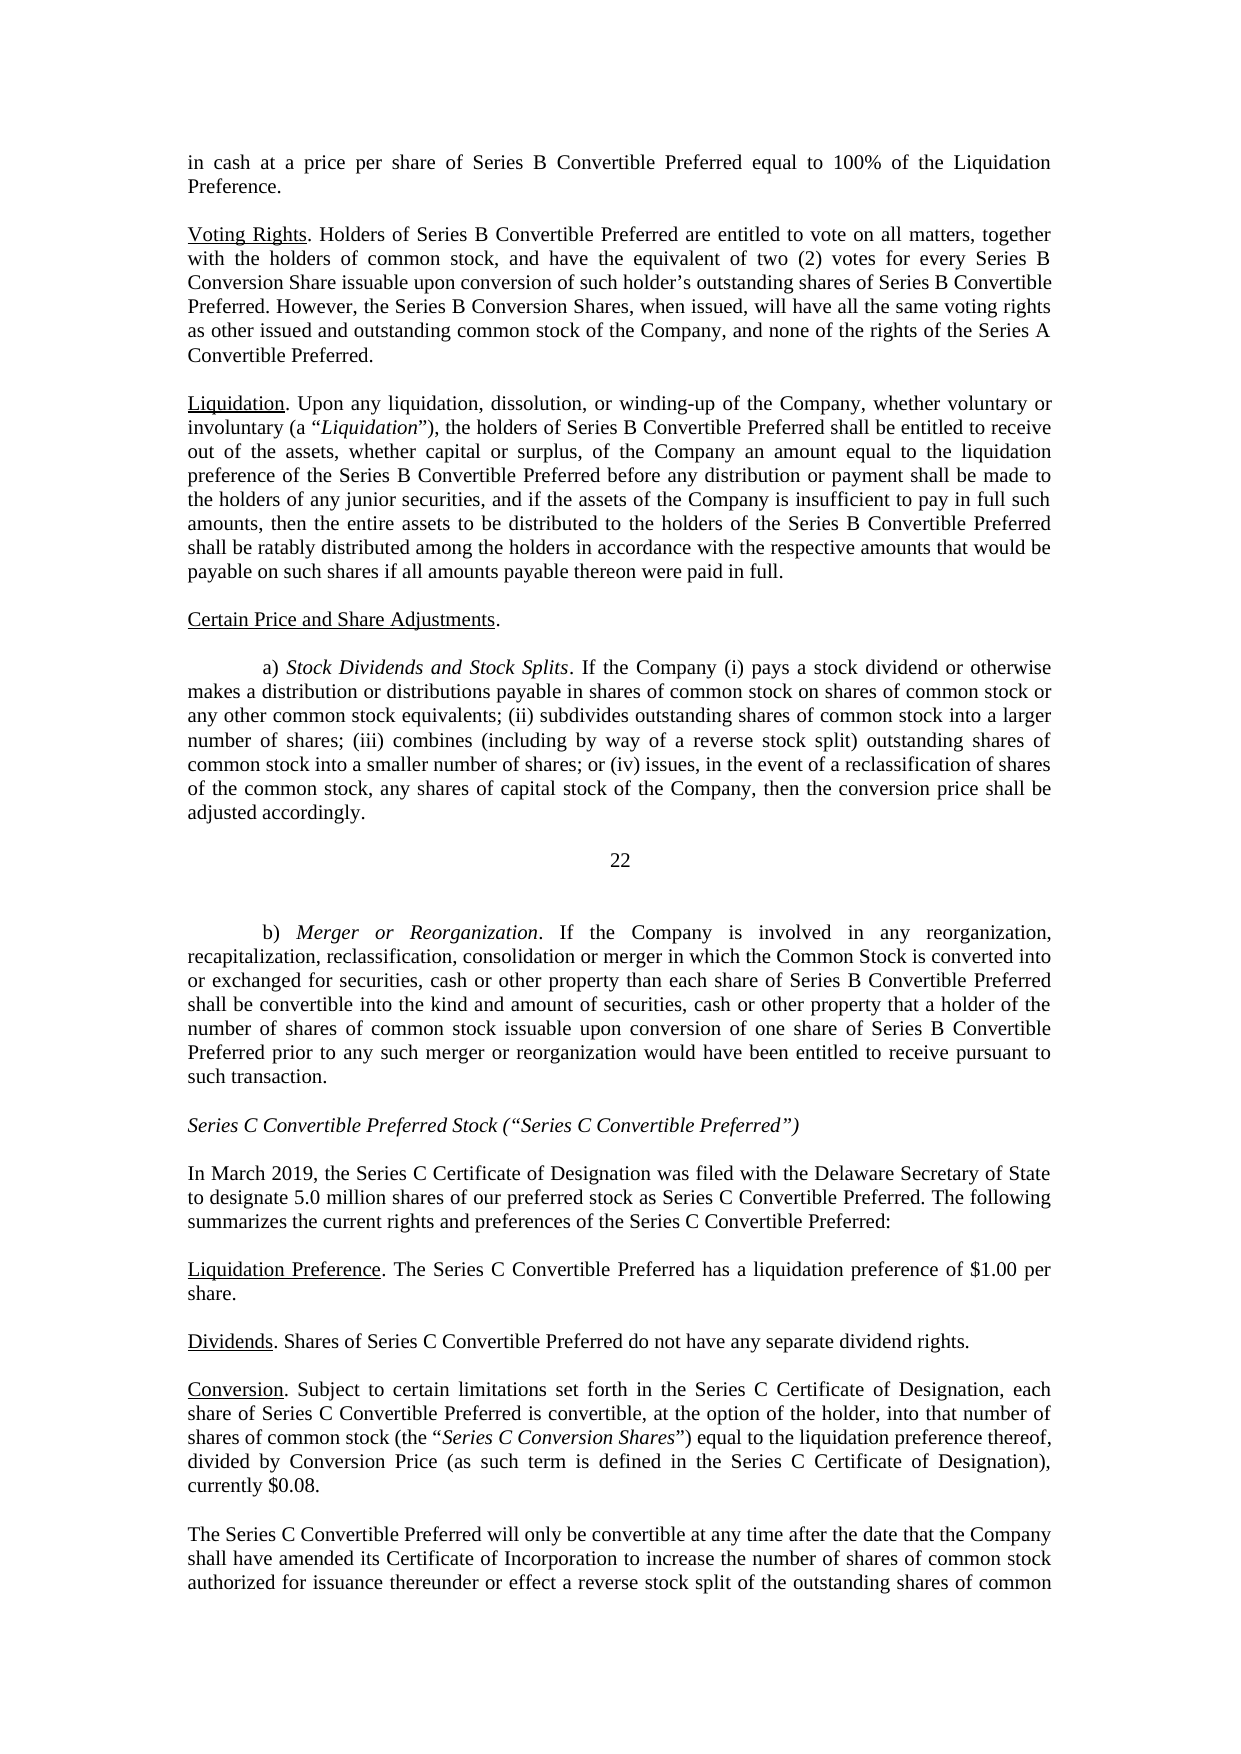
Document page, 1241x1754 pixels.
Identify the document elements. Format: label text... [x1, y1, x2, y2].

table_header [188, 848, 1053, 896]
text Certain Price and Share Adjustments. [187, 607, 1053, 631]
text b) Merger or Reorganization. If the Company is involved in any reorganization, recapitalization, reclassification, consolidation or merger in which the Common Stock is converted into or exchanged for securities, cash or other property than each share of Series B Convertible Preferred shall be convertible into the kind and amount of securities, cash or other property that a holder of the number of shares of common stock issuable upon conversion of one share of Series B Convertible Preferred prior to any such merger or reorganization would have been entitled to receive pursuant to such transaction. [187, 920, 1053, 1088]
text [187, 150, 1053, 198]
text Liquidation. Upon any liquidation, dissolution, or winding-up of the Company, whether voluntary or involuntary (a “Liquidation”), the holders of Series B Convertible Preferred shall be entitled to receive out of the assets, whether capital or surplus, of the Company an amount equal to the liquidation preference of the Series B Convertible Preferred before any distribution or payment shall be made to the holders of any junior securities, and if the assets of the Company is insufficient to pay in full such amounts, then the entire assets to be distributed to the holders of the Series B Convertible Preferred shall be ratably distributed among the holders in accordance with the respective amounts that would be payable on such shares if all amounts payable thereon were paid in full. [187, 391, 1053, 583]
text In March 2019, the Series C Certificate of Designation was filed with the Delaware Secretary of State to designate 5.0 million shares of our preferred stock as Series C Convertible Preferred. The following summarizes the current rights and preferences of the Series C Convertible Preferred: [187, 1161, 1053, 1233]
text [187, 1522, 1053, 1594]
text a) Stock Dividends and Stock Splits. If the Company (i) pays a stock dividend or otherwise makes a distribution or distributions payable in shares of common stock on shares of common stock or any other common stock equivalents; (ii) subdivides outstanding shares of common stock into a larger number of shares; (iii) combines (including by way of a reverse stock split) outstanding shares of common stock into a smaller number of shares; or (iv) issues, in the event of a reclassification of shares of the common stock, any shares of capital stock of the Company, then the conversion price shall be adjusted accordingly. [187, 655, 1053, 824]
text Series C Convertible Preferred Stock (“Series C Convertible Preferred”) [187, 1112, 1053, 1137]
text Conversion. Subject to certain limitations set forth in the Series C Certificate of Designation, each share of Series C Convertible Preferred is convertible, at the option of the holder, into that number of shares of common stock (the “Series C Conversion Shares”) equal to the liquidation preference thereof, divided by Conversion Price (as such term is defined in the Series C Certificate of Designation), currently $0.08. [187, 1377, 1053, 1497]
text Liquidation Preference. The Series C Convertible Preferred has a liquidation preference of $1.00 per share. [187, 1257, 1053, 1305]
text Dividends. Shares of Series C Convertible Preferred do not have any separate dividend rights. [187, 1329, 1053, 1353]
text Voting Rights. Holders of Series B Convertible Preferred are entitled to vote on all matters, together with the holders of common stock, and have the equivalent of two (2) votes for every Series B Conversion Share issuable upon conversion of such holder’s outstanding shares of Series B Convertible Preferred. However, the Series B Conversion Shares, when issued, will have all the same voting rights as other issued and outstanding common stock of the Company, and none of the rights of the Series A Convertible Preferred. [187, 222, 1053, 367]
